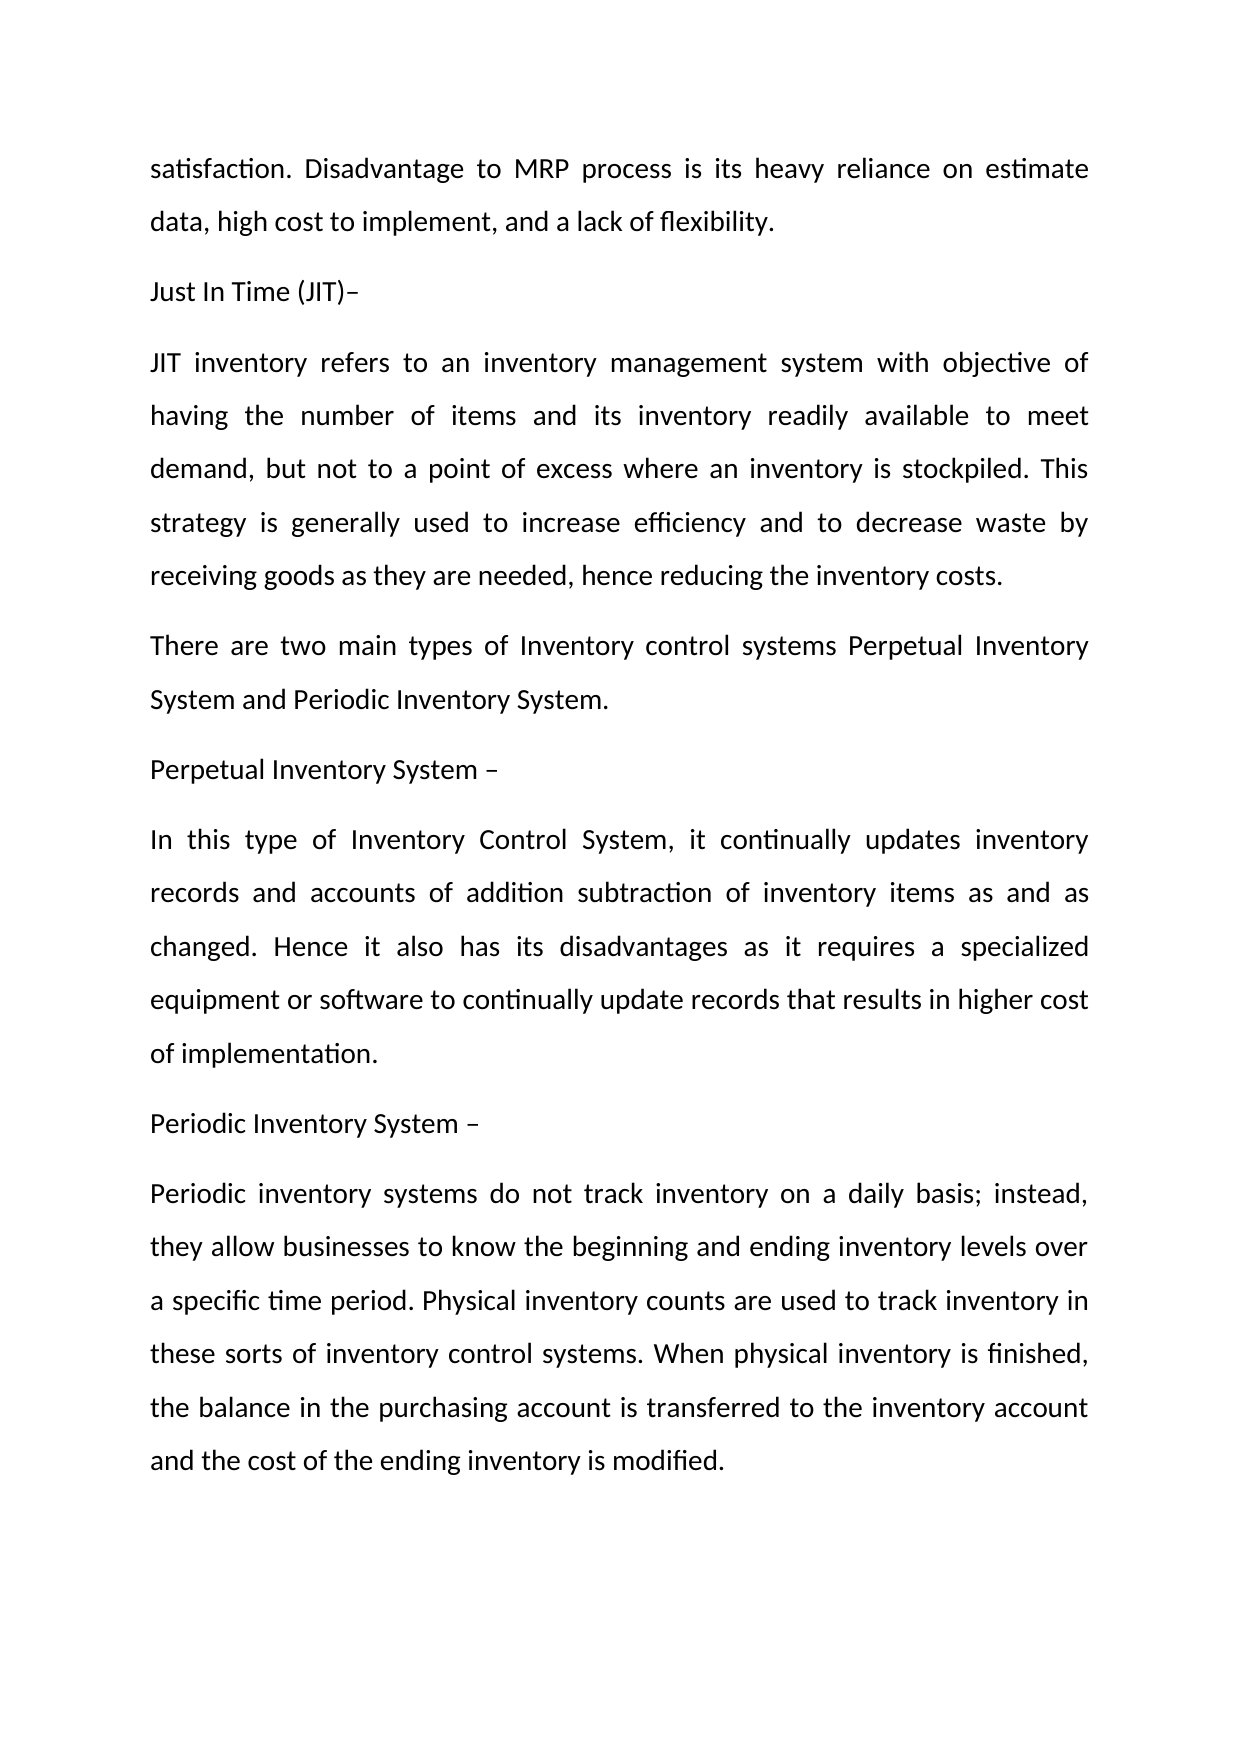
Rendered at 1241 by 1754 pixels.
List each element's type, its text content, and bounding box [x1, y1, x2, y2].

text Just In Time (JIT)– [150, 273, 1090, 309]
text In this type of Inventory Control System, it continually updates inventory records and accounts of addition subtraction of inventory items as and as changed. Hence it also has its disadvantages as it requires a specialized equipment or software to continually update records that results in higher cost of implementation. [150, 821, 1090, 1071]
text Periodic Inventory System – [150, 1105, 1090, 1141]
text There are two main types of Inventory control systems Perpetual Inventory System and Periodic Inventory System. [150, 627, 1090, 717]
text Perpetual Inventory System – [150, 751, 1090, 787]
text JIT inventory refers to an inventory management system with objective of having the number of items and its inventory readily available to meet demand, but not to a point of excess where an inventory is stockpiled. This strategy is generally used to increase efficiency and to decrease waste by receiving goods as they are needed, hence reducing the inventory costs. [150, 344, 1090, 593]
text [150, 150, 1090, 239]
text Periodic inventory systems do not track inventory on a daily basis; instead, they allow businesses to know the beginning and ending inventory levels over a specific time period. Physical inventory counts are used to track inventory in these sorts of inventory control systems. When physical inventory is finished, the balance in the purchasing account is transferred to the inventory account and the cost of the ending inventory is modified. [150, 1175, 1090, 1478]
